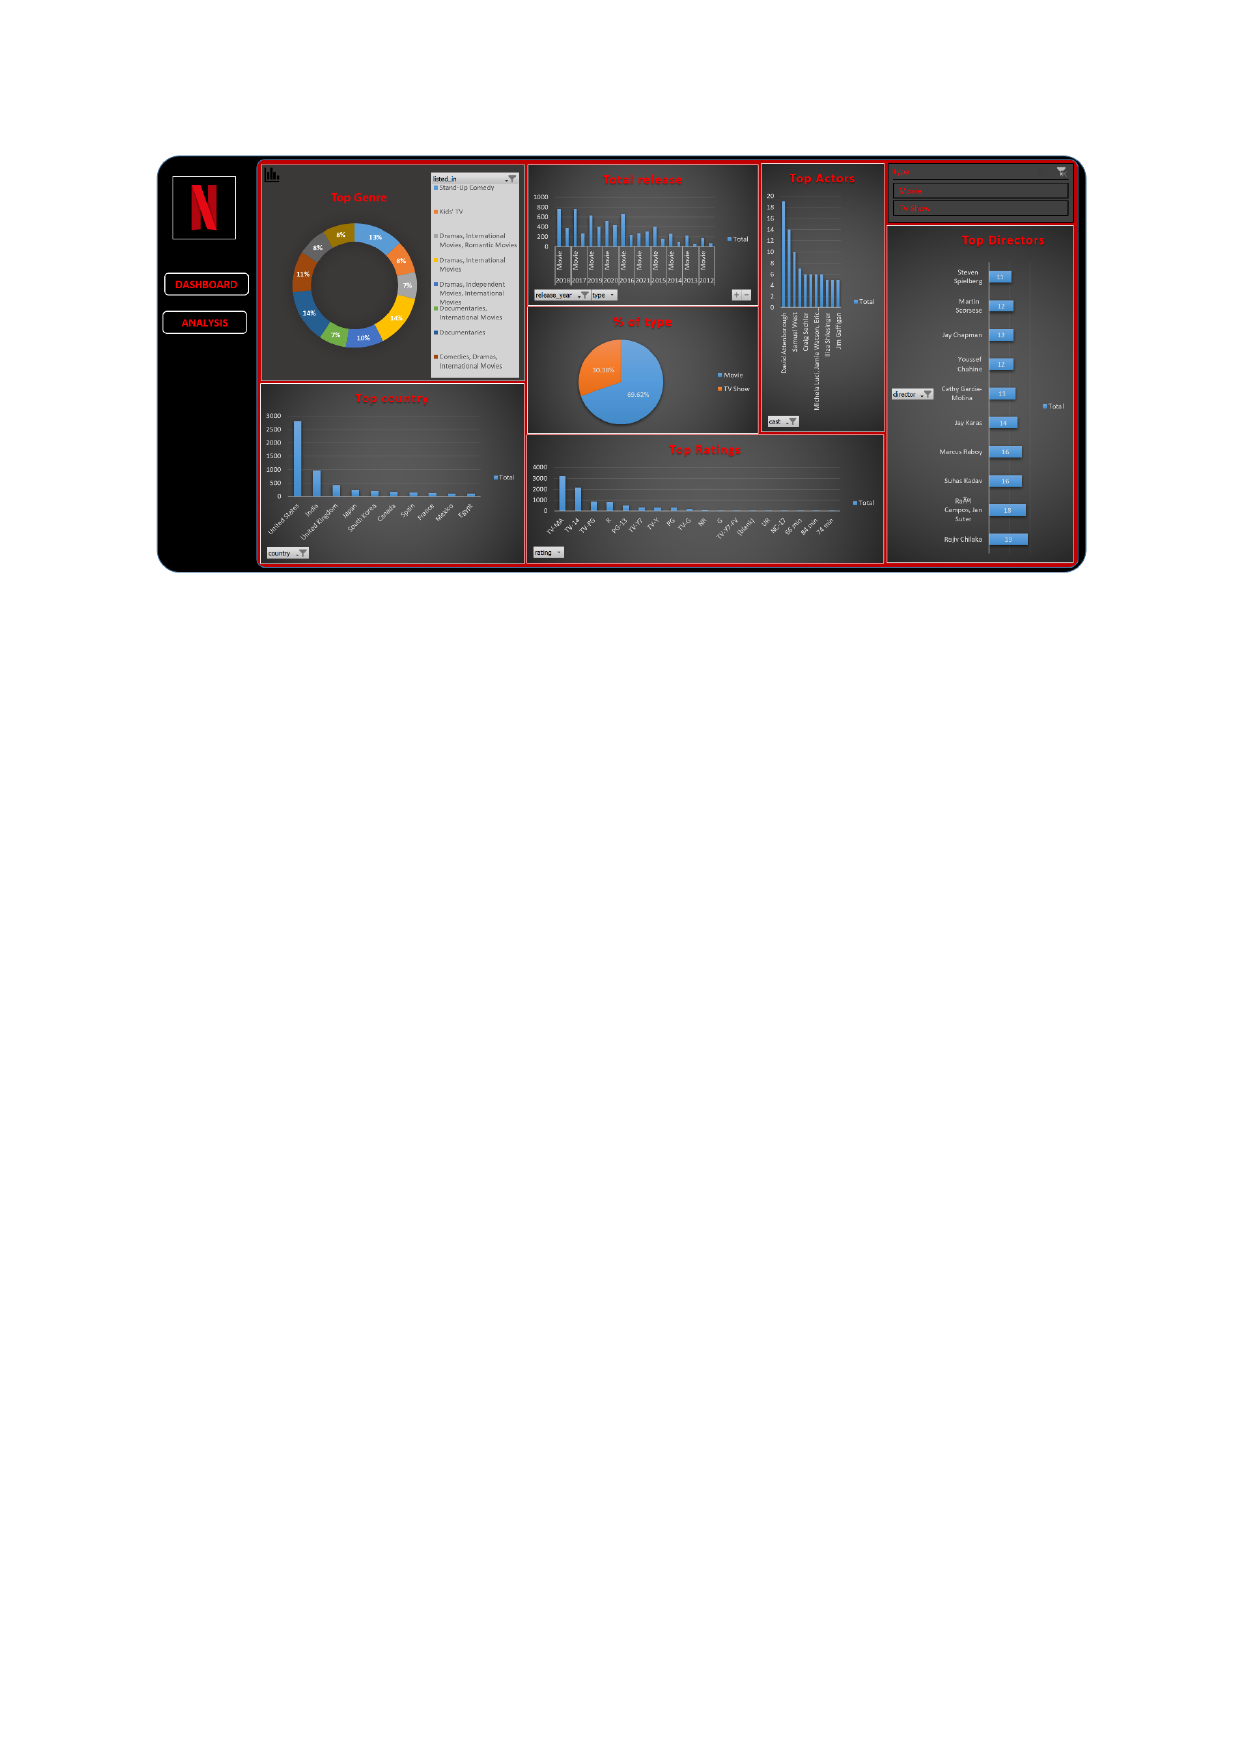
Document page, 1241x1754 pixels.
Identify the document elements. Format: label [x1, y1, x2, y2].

picture [150, 150, 1091, 581]
